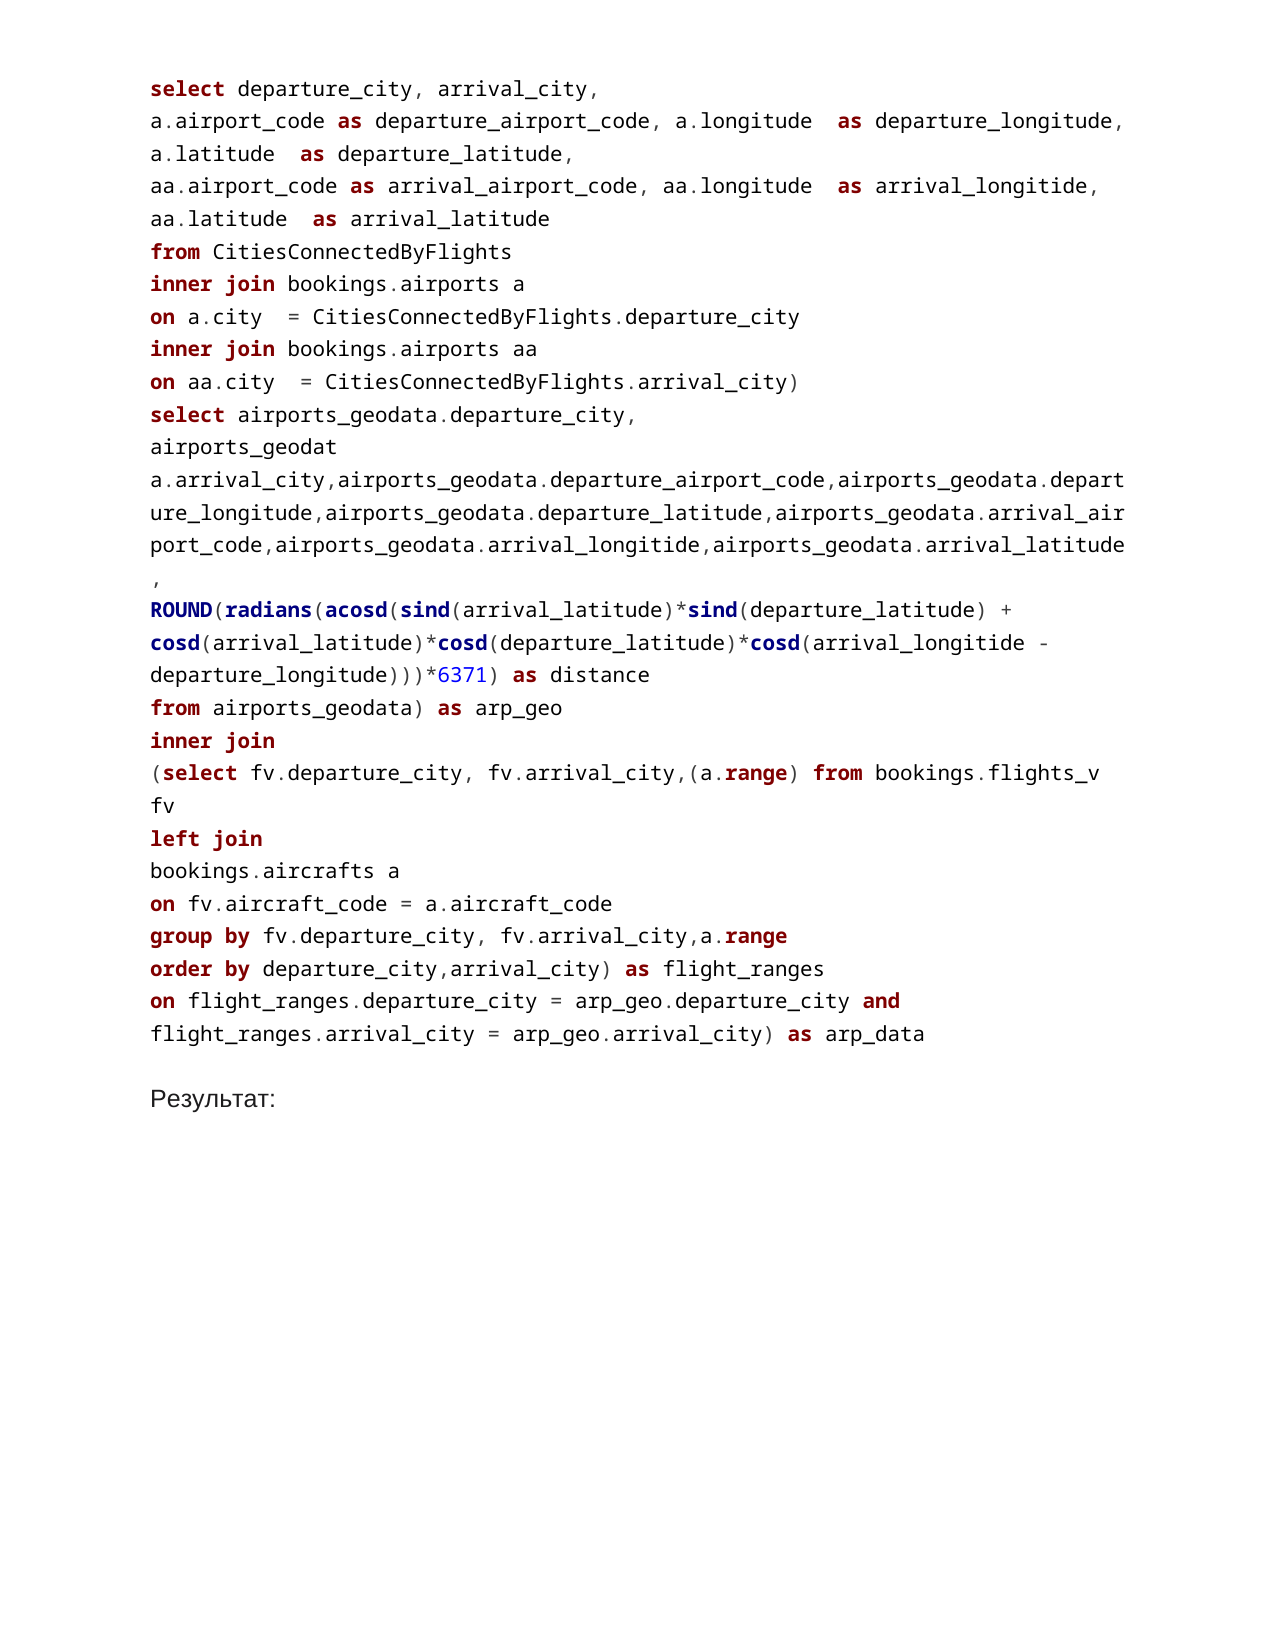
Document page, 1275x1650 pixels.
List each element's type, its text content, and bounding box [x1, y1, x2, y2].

text group by fv.departure_city, fv.arrival_city,a.range [150, 921, 1125, 950]
text on a.city = CitiesConnectedByFlights.departure_city [150, 302, 1125, 330]
text a.airport_code as departure_airport_code, a.longitude as departure_longitude, a.latitude as departure_latitude, [150, 106, 1125, 167]
text ROUND(radians(acosd(sind(arrival_latitude)*sind(departure_latitude) + cosd(arrival_latitude)*cosd(departure_latitude)*cosd(arrival_longitide - departure_longitude)))*6371) as distance [150, 595, 1125, 689]
text Результат: [150, 1084, 1125, 1113]
text (select fv.departure_city, fv.arrival_city,(a.range) from bookings.flights_v fv [150, 758, 1125, 819]
text inner join bookings.airports aa [150, 334, 1125, 363]
text bookings.aircrafts a [150, 856, 1125, 885]
text on aa.city = CitiesConnectedByFlights.arrival_city) [150, 367, 1125, 396]
text from CitiesConnectedByFlights [150, 237, 1125, 265]
text order by departure_city,arrival_city) as flight_ranges [150, 954, 1125, 982]
text inner join bookings.airports a [150, 269, 1125, 298]
text left join [150, 824, 1125, 852]
text select airports_geodata.departure_city, airports_geodata.arrival_city,airports_geodata.departure_airport_code,airports_geodata.departure_longitude,airports_geodata.departure_latitude,airports_geodata.arrival_airport_code,airports_geodata.arrival_longitide,airports_geodata.arrival_latitude, [150, 400, 1125, 591]
text select departure_city, arrival_city, [150, 74, 1125, 102]
text aa.airport_code as arrival_airport_code, aa.longitude as arrival_longitide, aa.latitude as arrival_latitude [150, 172, 1125, 233]
text on fv.aircraft_code = a.aircraft_code [150, 889, 1125, 917]
text from airports_geodata) as arp_geo [150, 693, 1125, 722]
text inner join [150, 726, 1125, 754]
text on flight_ranges.departure_city = arp_geo.departure_city and flight_ranges.arrival_city = arp_geo.arrival_city) as arp_data [150, 987, 1125, 1048]
